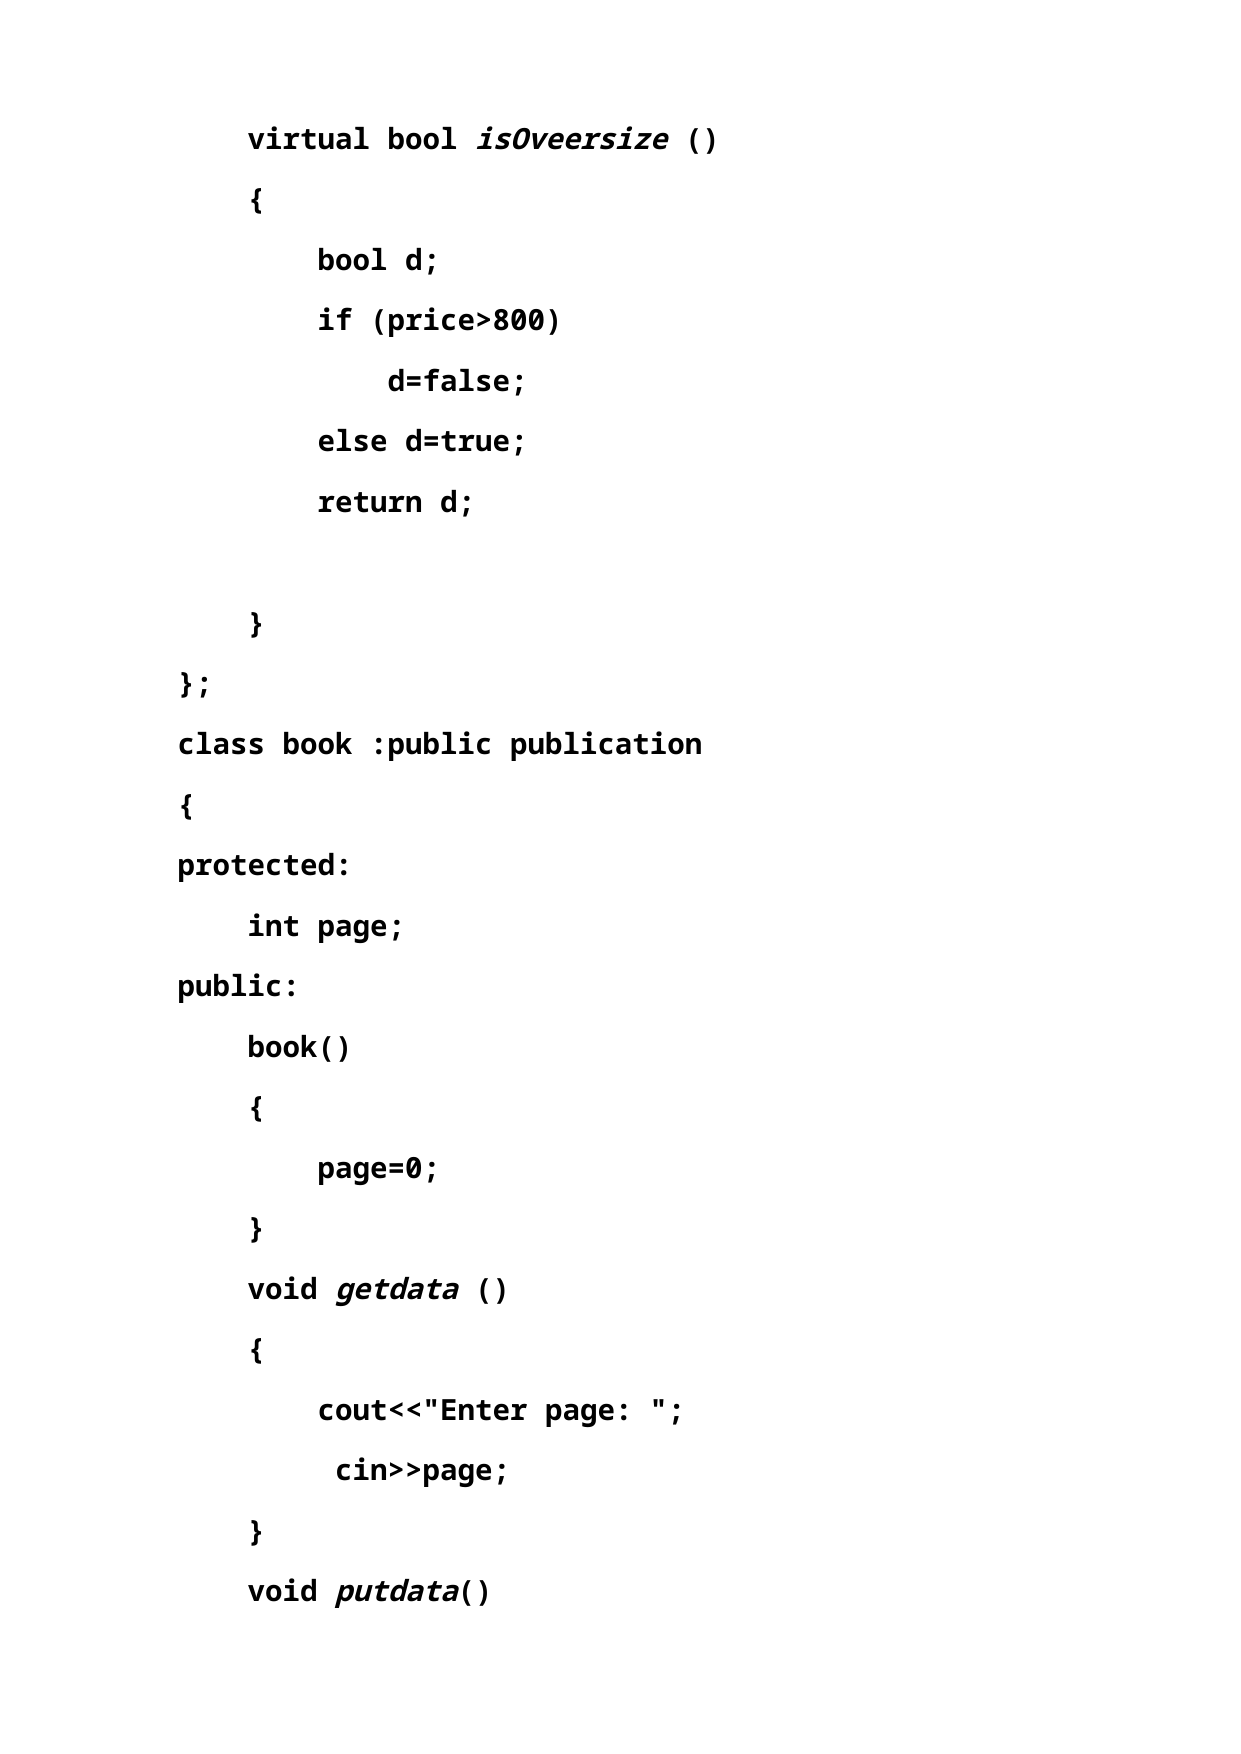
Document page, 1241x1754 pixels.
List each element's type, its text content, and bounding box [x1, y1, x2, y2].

text }; [177, 663, 1152, 702]
text cin>>page; [177, 1449, 1152, 1489]
text book() [177, 1026, 1152, 1066]
text int page; [177, 905, 1152, 944]
text { [177, 1328, 1152, 1368]
text { [177, 179, 1152, 218]
text bool d; [177, 239, 1152, 279]
text return d; [177, 481, 1152, 521]
text if (price>800) [177, 300, 1152, 339]
text { [177, 1086, 1152, 1126]
text d=false; [177, 360, 1152, 400]
text class book :public publication [177, 723, 1152, 763]
text else d=true; [177, 421, 1152, 460]
text cout<<"Enter page: "; [177, 1389, 1152, 1429]
text void getdata () [177, 1268, 1152, 1308]
text { [177, 784, 1152, 823]
text void putdata() [177, 1571, 1152, 1610]
text protected: [177, 844, 1152, 884]
text virtual bool isOveersize () [177, 118, 1152, 158]
text } [177, 1207, 1152, 1247]
text public: [177, 965, 1152, 1005]
text } [177, 1510, 1152, 1550]
text page=0; [177, 1147, 1152, 1187]
text } [177, 602, 1152, 642]
